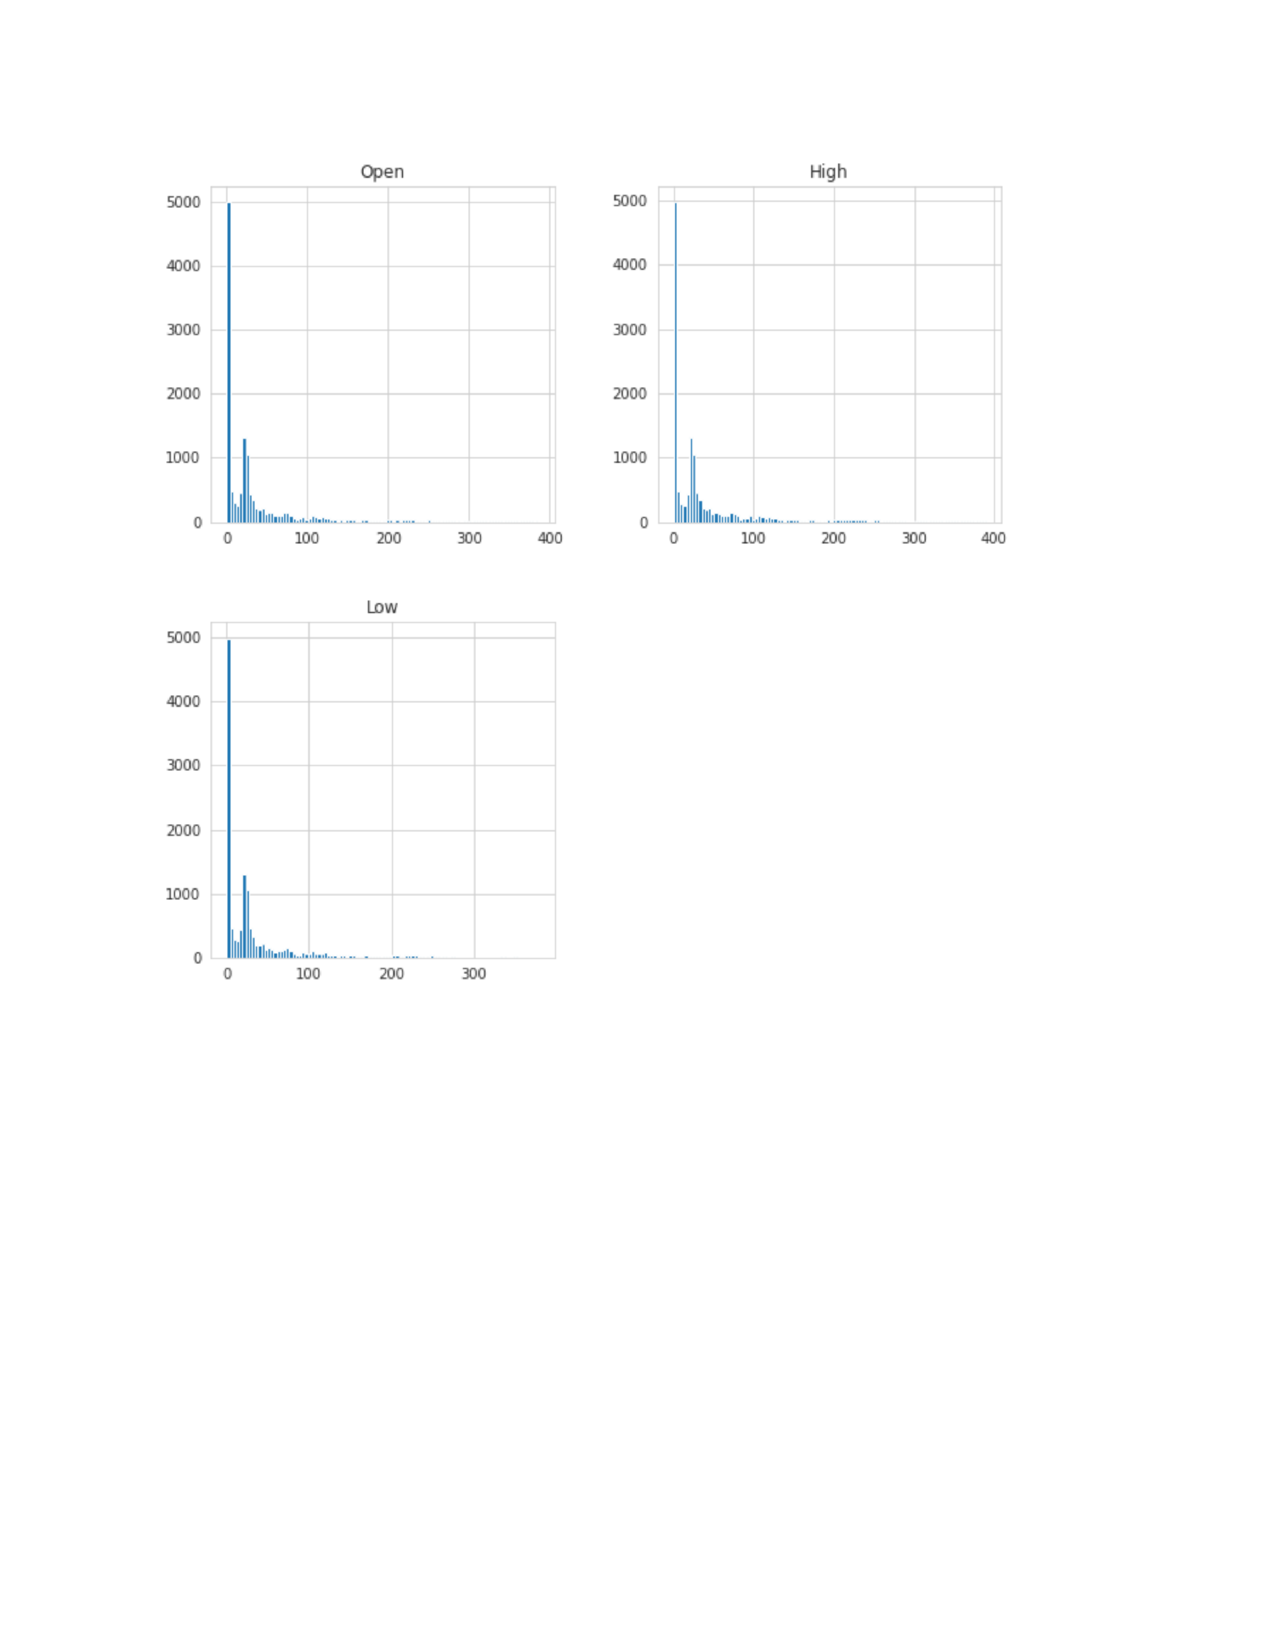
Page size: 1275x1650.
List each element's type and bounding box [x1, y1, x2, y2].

picture [150, 150, 1125, 1017]
